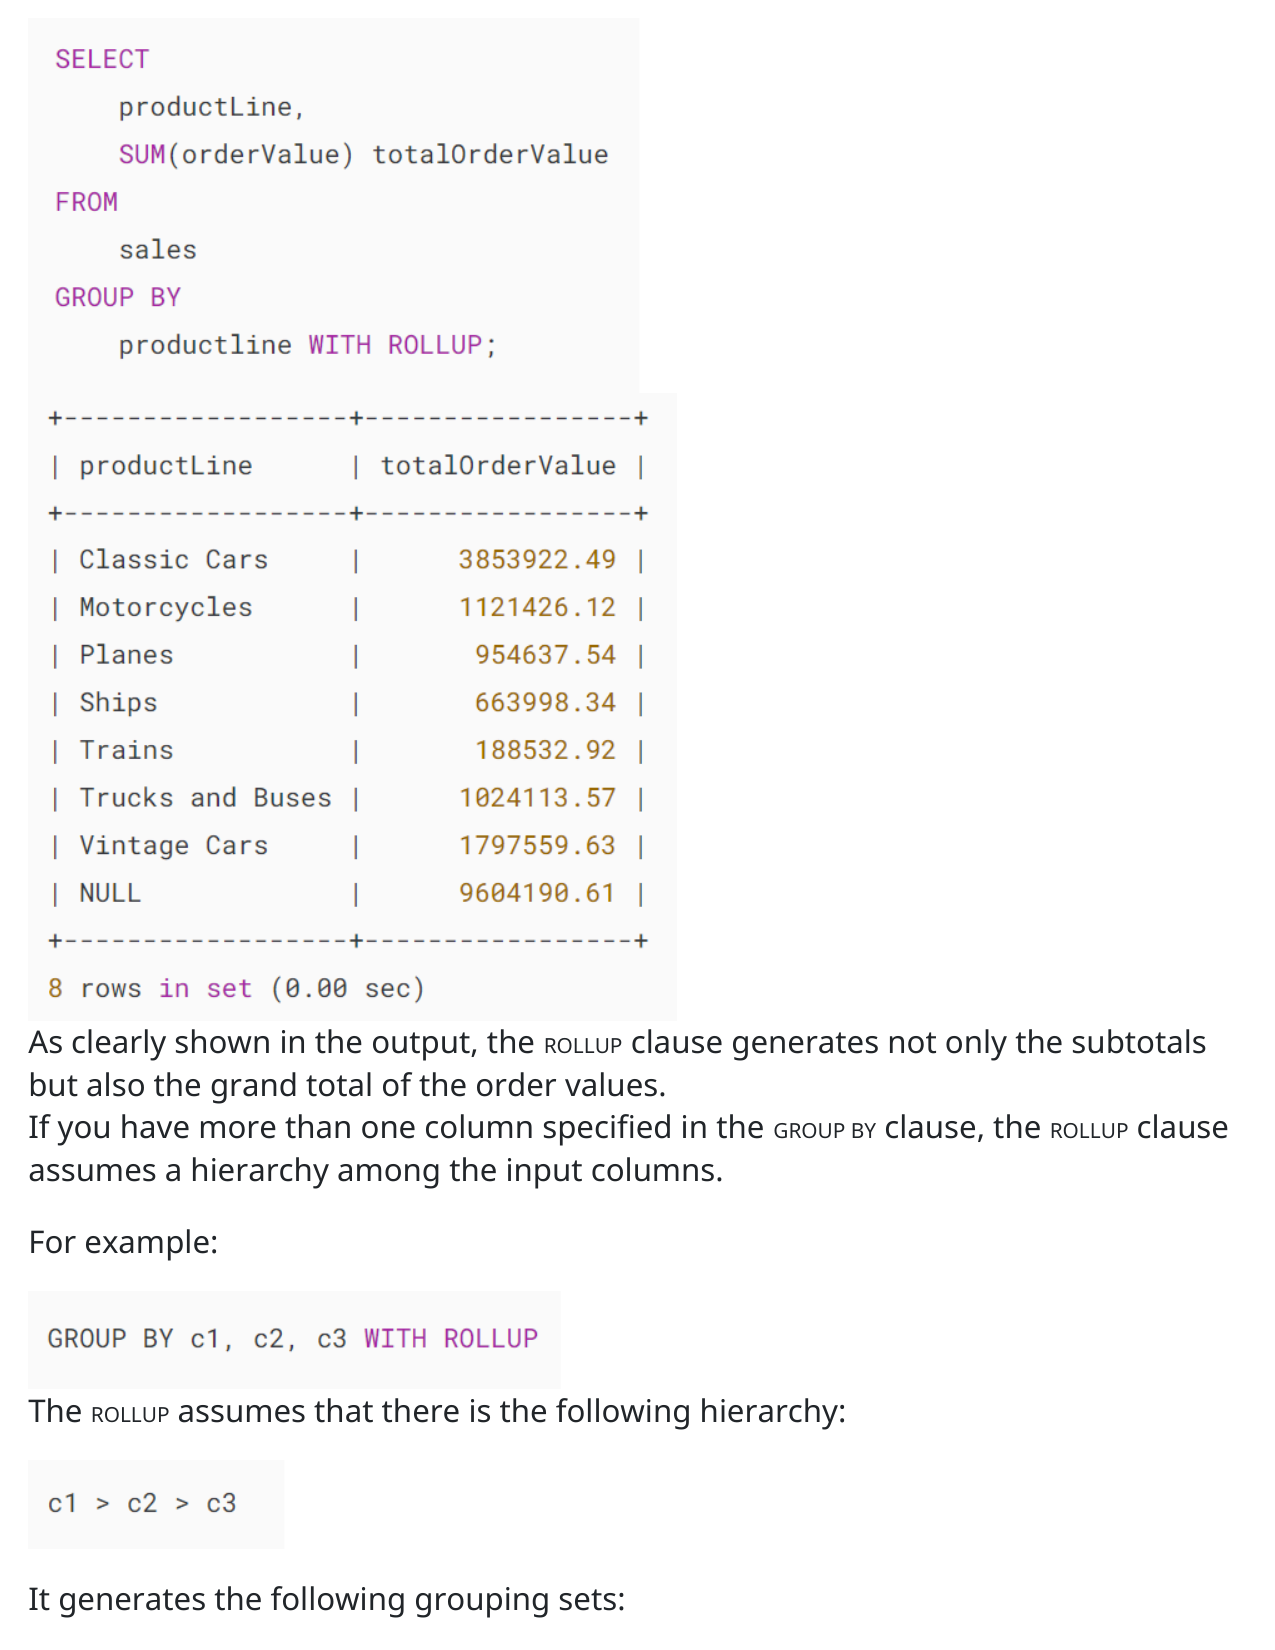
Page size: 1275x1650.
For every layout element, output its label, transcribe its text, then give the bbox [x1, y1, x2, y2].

picture [28, 18, 677, 1021]
text The ROLLUP assumes that there is the following hierarchy: [28, 1389, 1247, 1432]
text If you have more than one column specified in the GROUP BY clause, the ROLLUP clause assumes a hierarchy among the input columns. [28, 1105, 1247, 1191]
text As clearly shown in the output, the ROLLUP clause generates not only the subtotals but also the grand total of the order values. [28, 1020, 1247, 1105]
picture [28, 1460, 285, 1549]
text It generates the following grouping sets: [28, 1577, 1247, 1620]
picture [28, 1291, 561, 1389]
text For example: [28, 1220, 1247, 1262]
